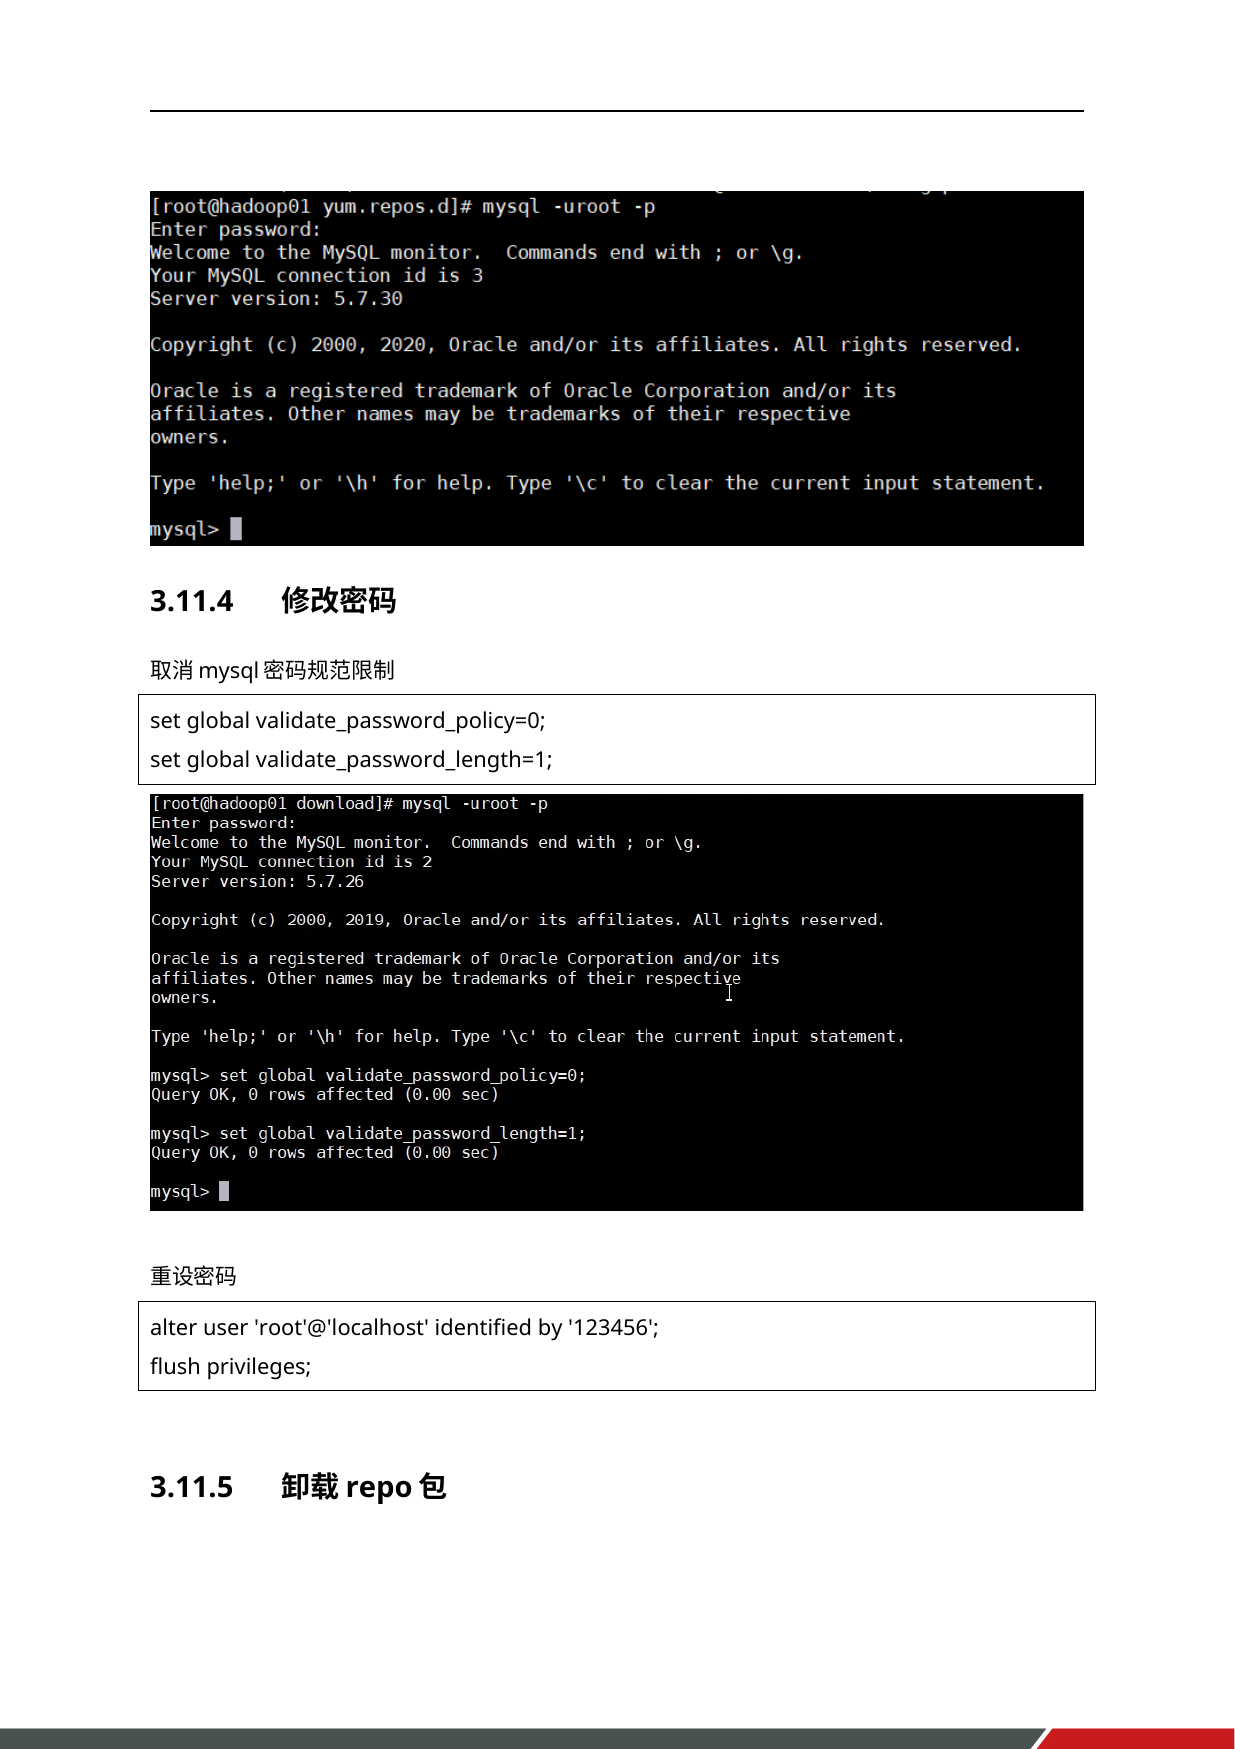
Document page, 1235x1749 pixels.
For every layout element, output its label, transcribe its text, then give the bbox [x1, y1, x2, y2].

table_header alter user 'root'@'localhost' identified by '123456'; flush privileges; [139, 1302, 1095, 1390]
text 取消mysql密码规范限制 [150, 653, 1084, 684]
table_header set global validate_password_policy=0; set global validate_password_length=1; [139, 695, 1095, 784]
text 重设密码 [150, 1259, 1084, 1291]
subtitle 卸载repo包 [150, 1463, 1084, 1506]
picture [0, 1669, 1235, 1749]
subtitle 修改密码 [150, 578, 1084, 620]
picture [150, 191, 1084, 546]
picture [150, 794, 1084, 1211]
